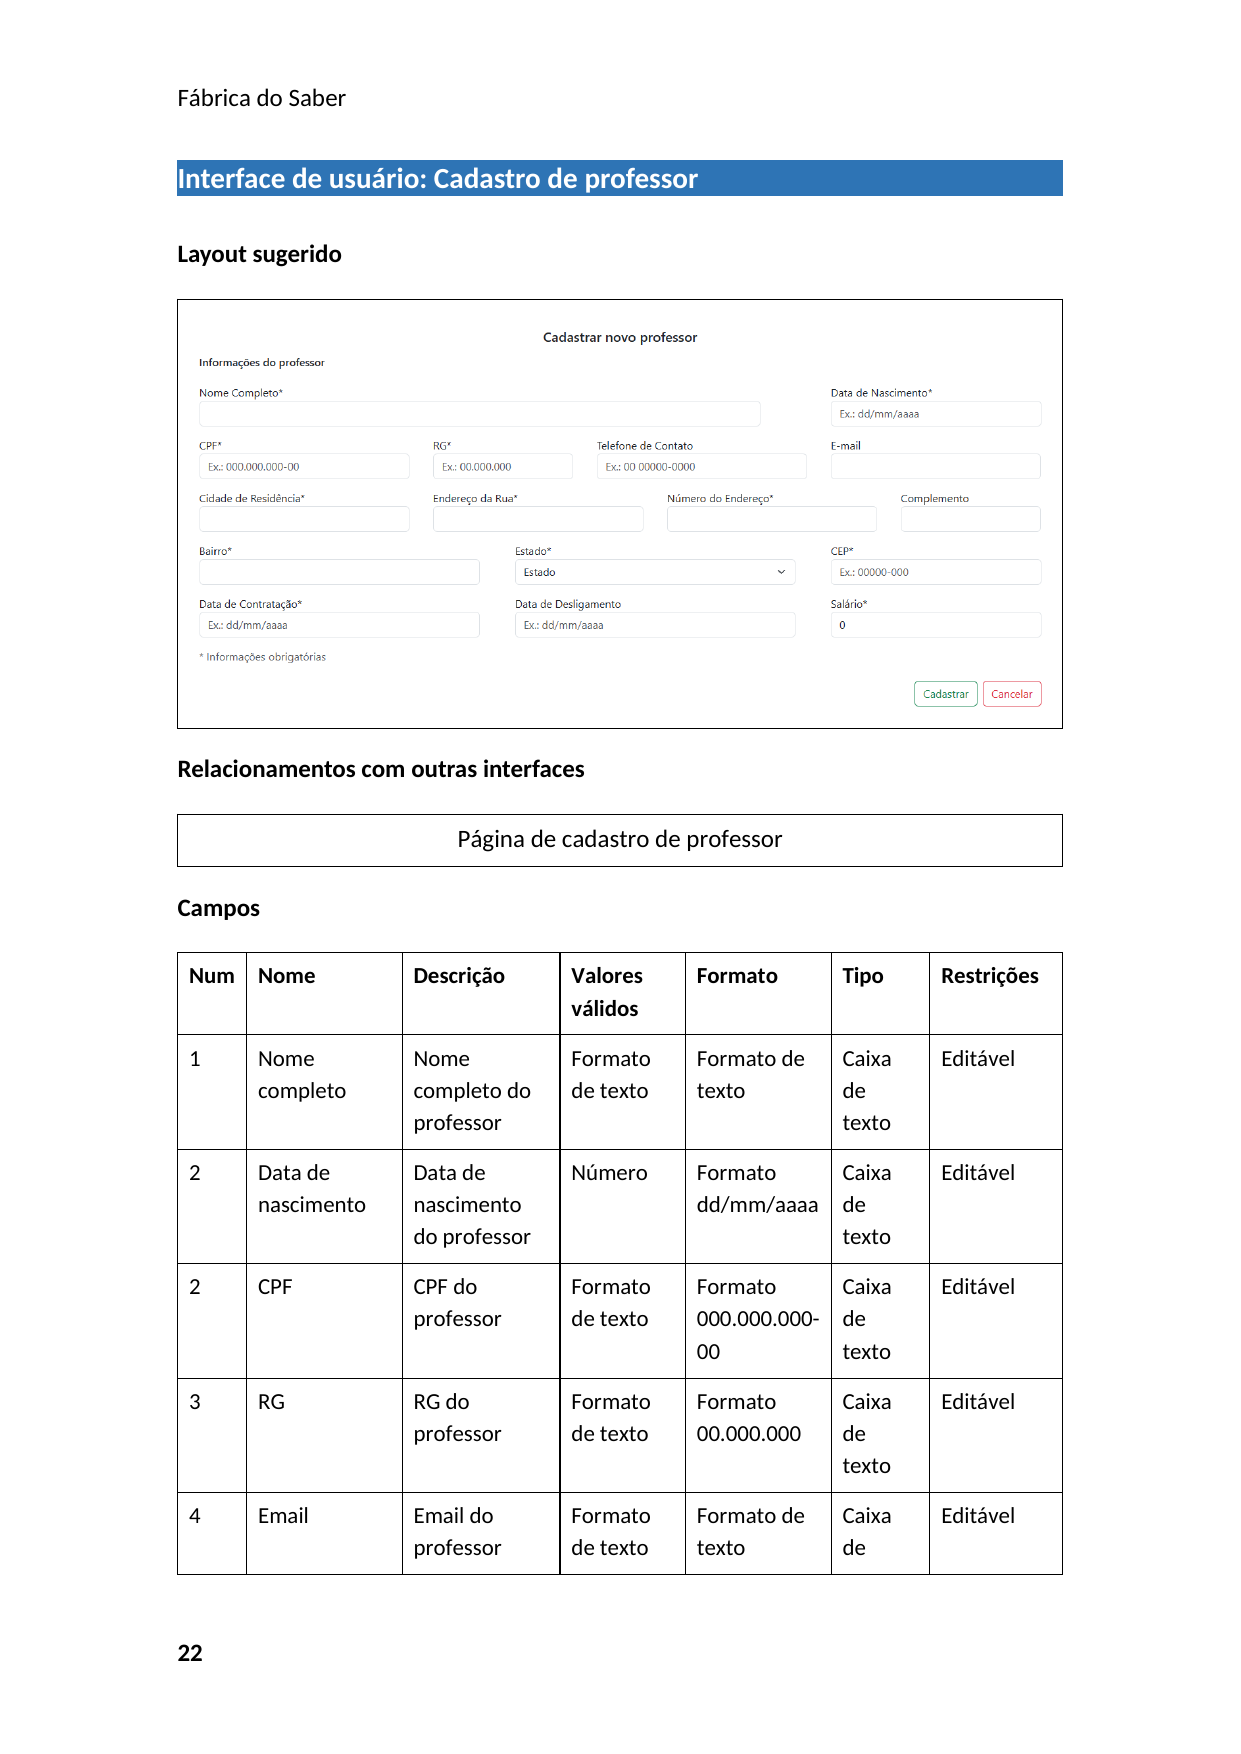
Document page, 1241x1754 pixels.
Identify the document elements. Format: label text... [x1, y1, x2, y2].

table_cell Data de nascimento [247, 1150, 402, 1263]
table_cell Editável [930, 1379, 1062, 1492]
table_cell Formato 000.000.000-00 [686, 1264, 831, 1377]
table_cell Editável [930, 1150, 1062, 1263]
subtitle Interface de usuário: Cadastro de professor [177, 160, 1063, 196]
subtitle Relacionamentos com outras interfaces [177, 753, 1063, 784]
table_cell CPF [247, 1264, 402, 1377]
table_cell Editável [930, 1264, 1062, 1377]
table_cell Caixa de texto [832, 1379, 929, 1492]
table_cell Formato de texto [686, 1035, 831, 1149]
picture [191, 307, 1050, 715]
table_cell Email [247, 1493, 402, 1574]
subtitle Campos [177, 892, 1063, 923]
table_cell Editável [930, 1493, 1062, 1574]
subtitle Layout sugerido [177, 238, 1063, 269]
table_cell Formato de texto [561, 1264, 685, 1377]
table_cell Caixa de texto [832, 1035, 929, 1149]
table_cell Número [561, 1150, 685, 1263]
table_cell Formato 00.000.000 [686, 1379, 831, 1492]
table_cell 1 [178, 1035, 246, 1149]
table_cell Nome completo do professor [403, 1035, 559, 1149]
table_cell Caixa de texto [832, 1150, 929, 1263]
table_cell Caixa de texto [832, 1493, 929, 1574]
table_cell Formato de texto [561, 1379, 685, 1492]
table_header Descrição [403, 953, 559, 1034]
table_cell Email do professor [403, 1493, 559, 1574]
table_header Tipo [832, 953, 929, 1034]
table_cell RG [247, 1379, 402, 1492]
table_cell 4 [178, 1493, 246, 1574]
table_header Página de cadastro de professor [178, 815, 1062, 866]
table_cell 2 [178, 1150, 246, 1263]
table_cell Caixa de texto [832, 1264, 929, 1377]
table_cell Formato de texto [686, 1493, 831, 1574]
table_cell Editável [930, 1035, 1062, 1149]
table_header Num [178, 953, 246, 1034]
table_header Formato [686, 953, 831, 1034]
table_header Restrições [930, 953, 1062, 1034]
table_cell Nome completo [247, 1035, 402, 1149]
table_cell Formato de texto [561, 1035, 685, 1149]
table_cell Formato de texto [561, 1493, 685, 1574]
table_header [178, 300, 1062, 727]
table_cell CPF do professor [403, 1264, 559, 1377]
table_header Valores válidos [561, 953, 685, 1034]
table_cell RG do professor [403, 1379, 559, 1492]
table_header Nome [247, 953, 402, 1034]
table_cell 3 [178, 1379, 246, 1492]
table_cell Formato dd/mm/aaaa [686, 1150, 831, 1263]
table_cell 2 [178, 1264, 246, 1377]
table_cell Data de nascimento do professor [403, 1150, 559, 1263]
